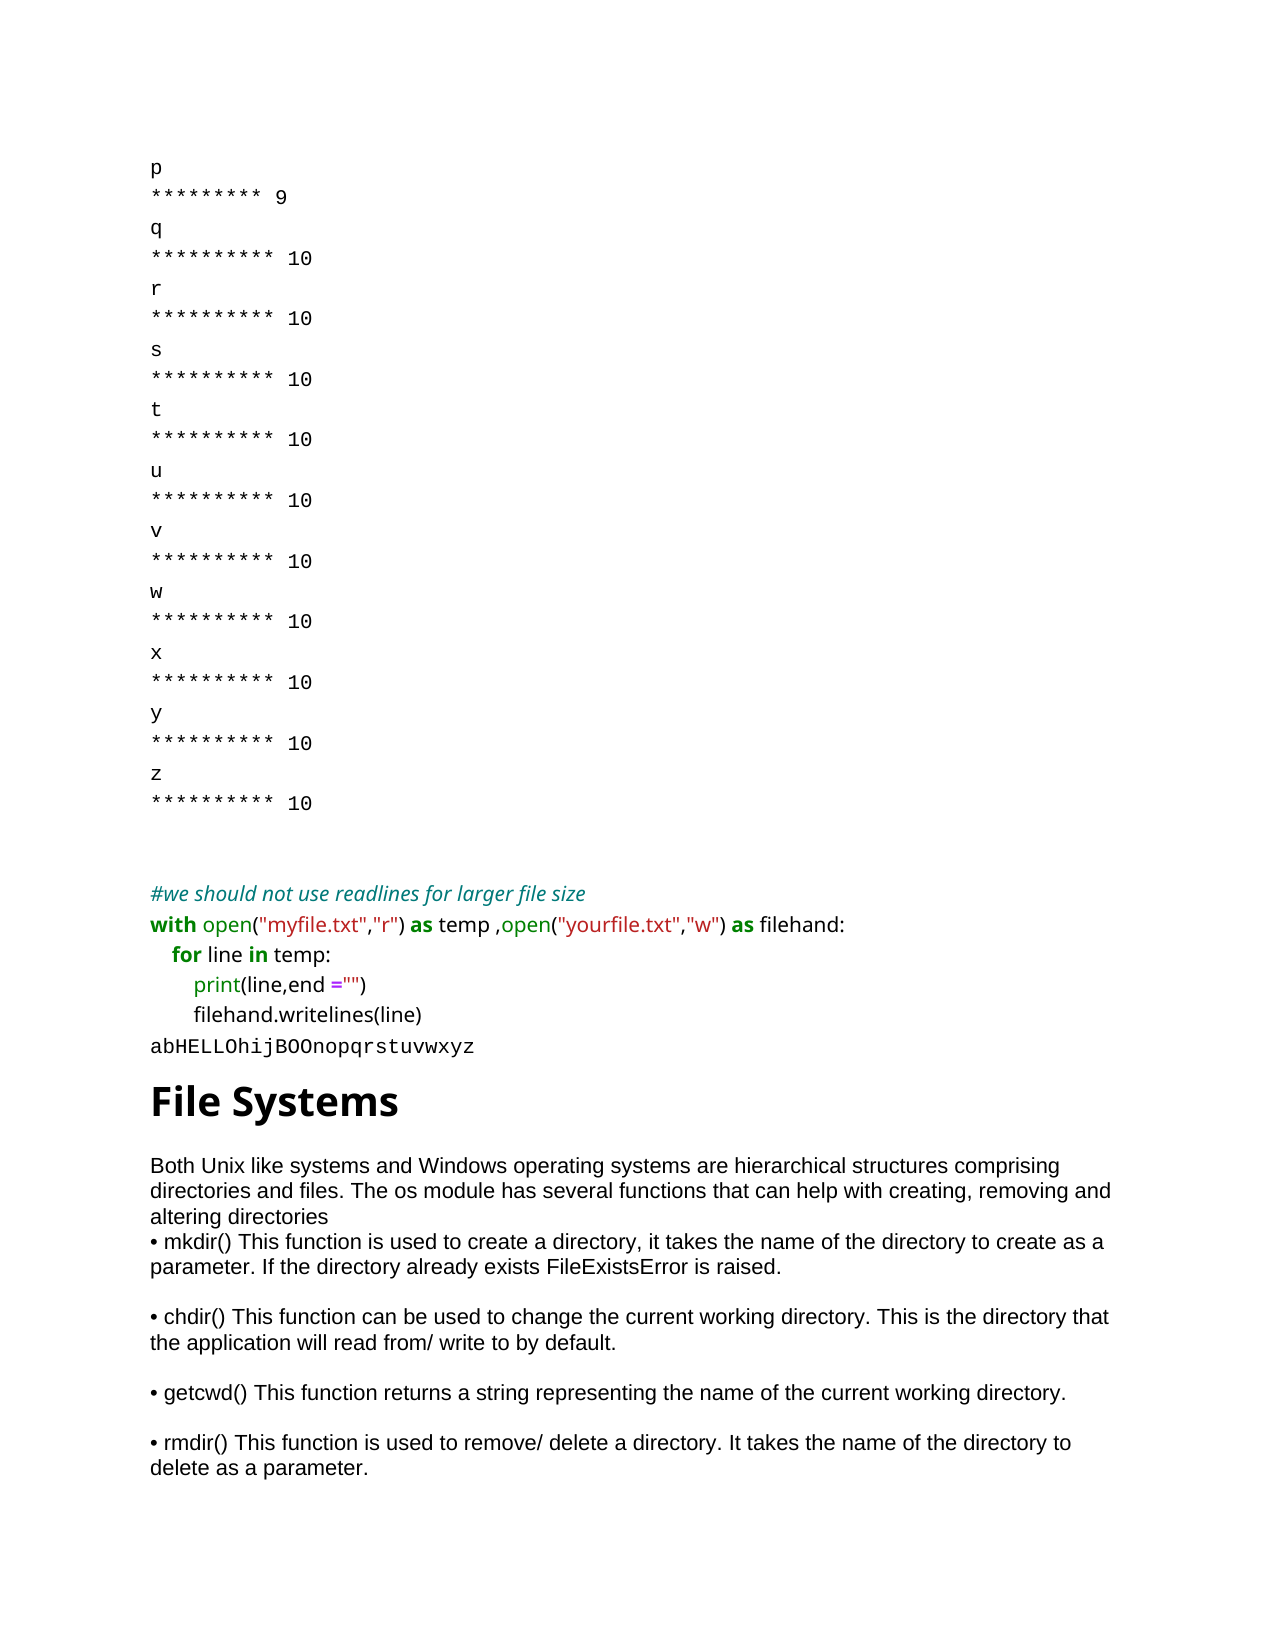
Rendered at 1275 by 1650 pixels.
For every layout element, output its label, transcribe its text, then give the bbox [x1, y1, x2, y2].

text filehand.writelines(line) [150, 999, 1125, 1029]
text with open("myfile.txt","r") as temp ,open("yourfile.txt","w") as filehand: [150, 908, 1125, 938]
text ********** 10 [150, 483, 1125, 514]
text • chdir() This function can be used to change the current working directory. This is the directory that the application will read from/ write to by default. [150, 1304, 1125, 1354]
text ********** 10 [150, 362, 1125, 392]
text q [150, 211, 1125, 241]
text ********** 10 [150, 665, 1125, 696]
text t [150, 392, 1125, 423]
text x [150, 635, 1125, 665]
text s [150, 332, 1125, 362]
text Both Unix like systems and Windows operating systems are hierarchical structures comprising directories and files. The os module has several functions that can help with creating, removing and altering directories [150, 1153, 1125, 1229]
text for line in temp: [150, 938, 1125, 968]
text y [150, 696, 1125, 726]
text ********* 9 [150, 180, 1125, 211]
text w [150, 574, 1125, 605]
text p [150, 150, 1125, 180]
text v [150, 514, 1125, 544]
text #we should not use readlines for larger file size [150, 877, 1125, 908]
text ********** 10 [150, 423, 1125, 453]
text ********** 10 [150, 726, 1125, 756]
text • getcwd() This function returns a string representing the name of the current working directory. [150, 1379, 1125, 1405]
text r [150, 271, 1125, 302]
text • rmdir() This function is used to remove/ delete a directory. It takes the name of the directory to delete as a parameter. [150, 1430, 1125, 1480]
text z [150, 756, 1125, 787]
text ********** 10 [150, 605, 1125, 635]
text abHELLOhijBOOnopqrstuvwxyz [150, 1029, 1125, 1059]
text ********** 10 [150, 544, 1125, 574]
text File Systems [150, 1073, 1125, 1128]
text print(line,end ="") [150, 968, 1125, 999]
text ********** 10 [150, 241, 1125, 271]
text ********** 10 [150, 302, 1125, 332]
text u [150, 453, 1125, 483]
text • mkdir() This function is used to create a directory, it takes the name of the directory to create as a parameter. If the directory already exists FileExistsError is raised. [150, 1229, 1125, 1279]
text ********** 10 [150, 787, 1125, 817]
